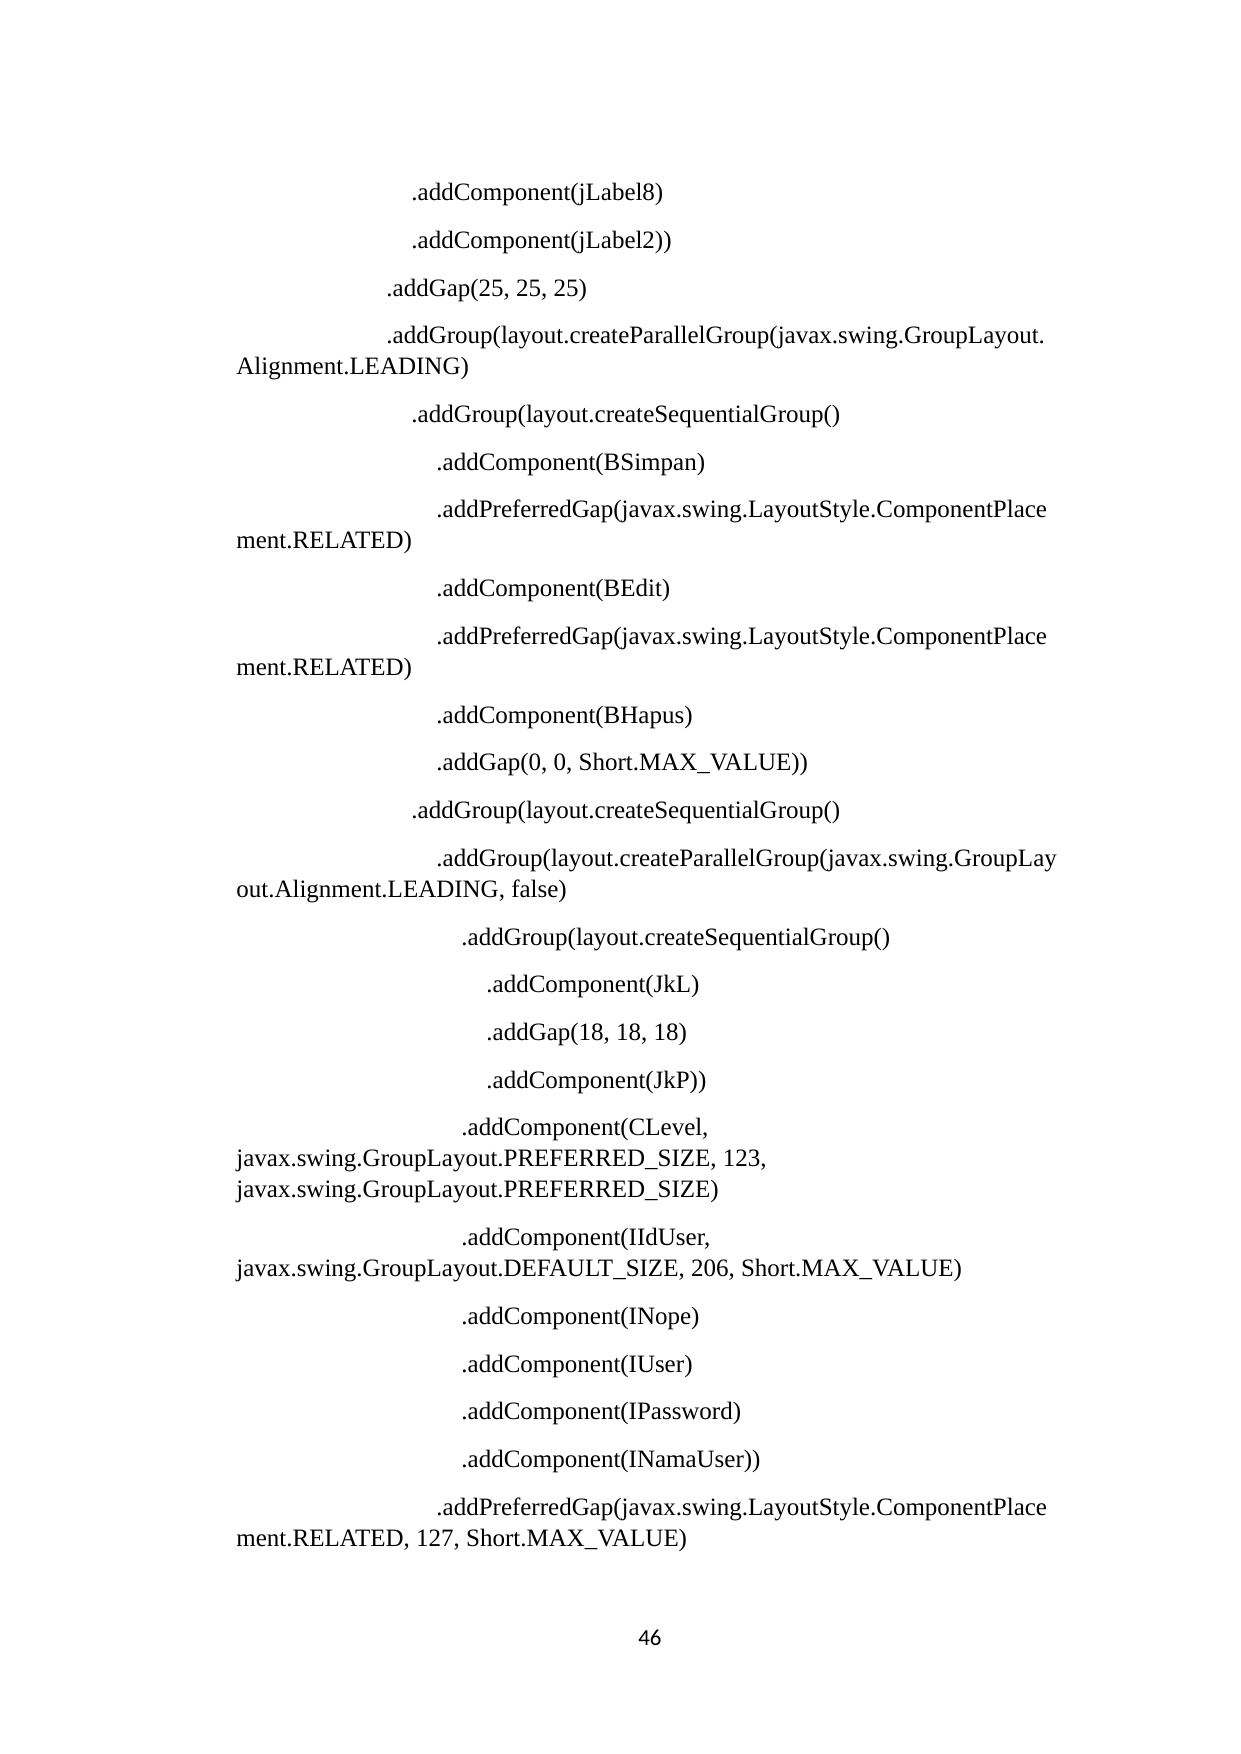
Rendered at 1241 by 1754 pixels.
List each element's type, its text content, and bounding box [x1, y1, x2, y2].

text .addPreferredGap(javax.swing.LayoutStyle.ComponentPlacement.RELATED, 127, Short.MAX_VALUE) [236, 1492, 1063, 1552]
text .addComponent(IUser) [236, 1349, 1063, 1377]
text .addComponent(BSimpan) [236, 447, 1063, 476]
text .addComponent(CLevel, javax.swing.GroupLayout.PREFERRED_SIZE, 123, javax.swing.GroupLayout.PREFERRED_SIZE) [236, 1112, 1063, 1203]
text .addComponent(jLabel2)) [236, 225, 1063, 254]
text .addGroup(layout.createSequentialGroup() [236, 399, 1063, 428]
text .addComponent(JkP)) [236, 1065, 1063, 1093]
text .addGap(18, 18, 18) [236, 1017, 1063, 1046]
text .addComponent(jLabel8) [236, 177, 1063, 206]
text .addComponent(JkL) [236, 969, 1063, 998]
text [236, 320, 1063, 380]
text .addGroup(layout.createSequentialGroup() [236, 795, 1063, 824]
text .addComponent(BEdit) [236, 573, 1063, 602]
text .addComponent(IIdUser, javax.swing.GroupLayout.DEFAULT_SIZE, 206, Short.MAX_VALUE) [236, 1222, 1063, 1282]
text .addGap(0, 0, Short.MAX_VALUE)) [236, 747, 1063, 776]
text .addComponent(IPassword) [236, 1396, 1063, 1425]
text .addGap(25, 25, 25) [236, 273, 1063, 301]
text .addComponent(BHapus) [236, 700, 1063, 728]
text .addComponent(INamaUser)) [236, 1444, 1063, 1473]
text .addGroup(layout.createParallelGroup(javax.swing.GroupLayout.Alignment.LEADING, false) [236, 843, 1063, 903]
text .addPreferredGap(javax.swing.LayoutStyle.ComponentPlacement.RELATED) [236, 621, 1063, 681]
text .addGroup(layout.createSequentialGroup() [236, 922, 1063, 950]
text .addPreferredGap(javax.swing.LayoutStyle.ComponentPlacement.RELATED) [236, 494, 1063, 554]
text .addComponent(INope) [236, 1301, 1063, 1330]
